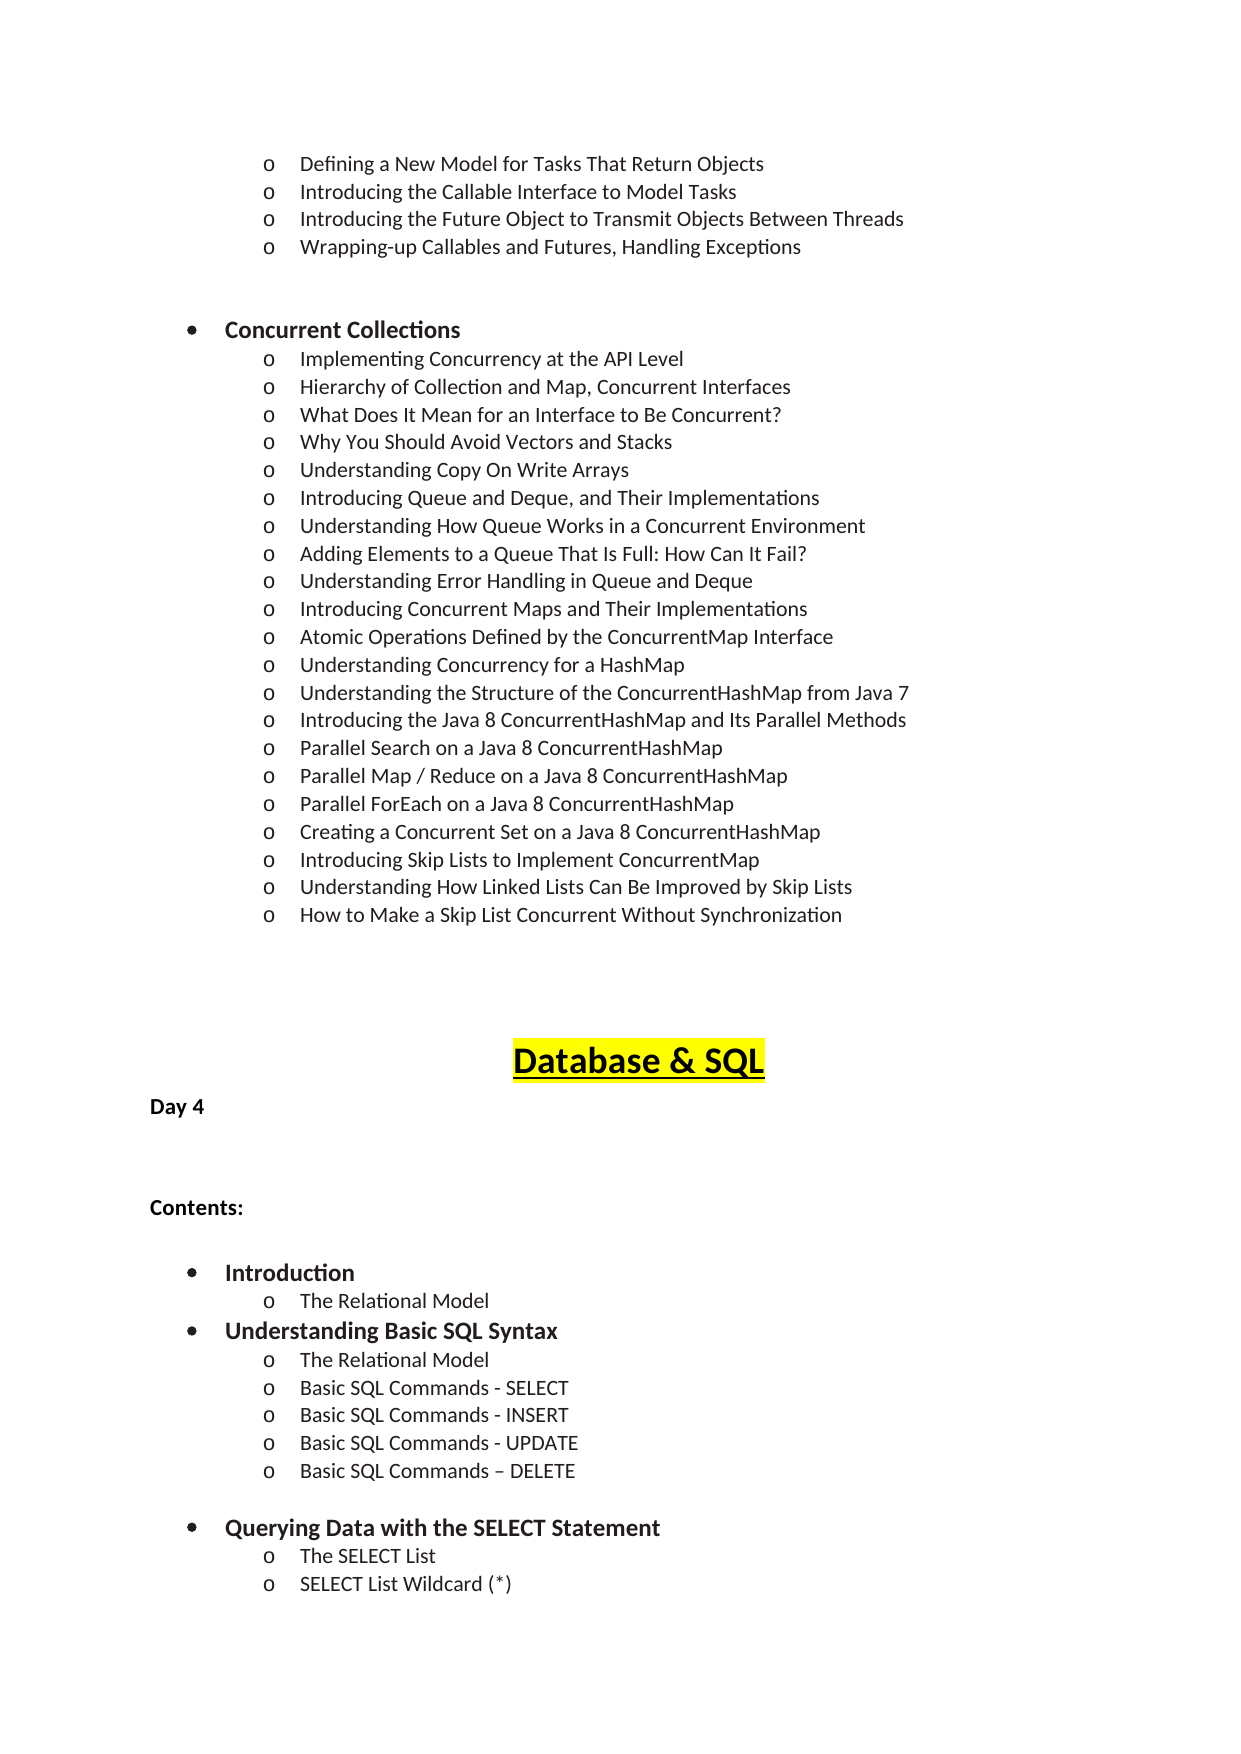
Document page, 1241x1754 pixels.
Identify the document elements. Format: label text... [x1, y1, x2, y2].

list Understanding Concurrency for a HashMap [262, 651, 1090, 679]
list Wrapping-up Callables and Futures, Handling Exceptions [262, 233, 1090, 261]
list Parallel Search on a Java 8 ConcurrentHashMap [262, 734, 1090, 762]
list Parallel ForEach on a Java 8 ConcurrentHashMap [262, 790, 1090, 818]
list Introducing the Future Object to Transmit Objects Between Threads [262, 206, 1090, 233]
list Defining a New Model for Tasks That Return Objects [262, 150, 1090, 178]
list SELECT List Wildcard (*) [262, 1570, 1090, 1598]
list Basic SQL Commands – DELETE [262, 1457, 1090, 1485]
list Introducing the Callable Interface to Model Tasks [262, 178, 1090, 206]
list Parallel Map / Reduce on a Java 8 ConcurrentHashMap [262, 762, 1090, 790]
list Hierarchy of Collection and Map, Concurrent Interfaces [262, 373, 1090, 401]
list Understanding Basic SQL Syntax [187, 1315, 1090, 1346]
list Basic SQL Commands - UPDATE [262, 1429, 1090, 1457]
list The Relational Model [262, 1288, 1090, 1315]
list Introducing Queue and Deque, and Their Implementations [262, 484, 1090, 512]
list Introducing the Java 8 ConcurrentHashMap and Its Parallel Methods [262, 707, 1090, 734]
list How to Make a Skip List Concurrent Without Synchronization [262, 901, 1090, 929]
list Introducing Concurrent Maps and Their Implementations [262, 595, 1090, 623]
list Atomic Operations Defined by the ConcurrentMap Interface [262, 623, 1090, 651]
list Understanding How Linked Lists Can Be Improved by Skip Lists [262, 873, 1090, 901]
list Understanding Copy On Write Arrays [262, 456, 1090, 484]
list Understanding How Queue Works in a Concurrent Environment [262, 512, 1090, 540]
text Contents: [150, 1193, 1090, 1221]
list Why You Should Avoid Vectors and Stacks [262, 428, 1090, 456]
list What Does It Mean for an Interface to Be Concurrent? [262, 401, 1090, 428]
text Database & SQL [187, 1037, 1090, 1083]
list Introducing Skip Lists to Implement ConcurrentMap [262, 846, 1090, 873]
list Creating a Concurrent Set on a Java 8 ConcurrentHashMap [262, 818, 1090, 846]
list Understanding the Structure of the ConcurrentHashMap from Java 7 [262, 679, 1090, 707]
list The Relational Model [262, 1346, 1090, 1374]
list Implementing Concurrency at the API Level [262, 345, 1090, 373]
list The SELECT List [262, 1542, 1090, 1570]
list Basic SQL Commands - INSERT [262, 1402, 1090, 1429]
list Querying Data with the SELECT Statement [187, 1512, 1090, 1542]
list Adding Elements to a Queue That Is Full: How Can It Fail? [262, 540, 1090, 568]
list Concurrent Collections [187, 314, 1090, 345]
list Understanding Error Handling in Queue and Deque [262, 568, 1090, 595]
list Basic SQL Commands - SELECT [262, 1374, 1090, 1402]
text Day 4 [150, 1092, 1090, 1121]
list Introduction [187, 1257, 1090, 1288]
